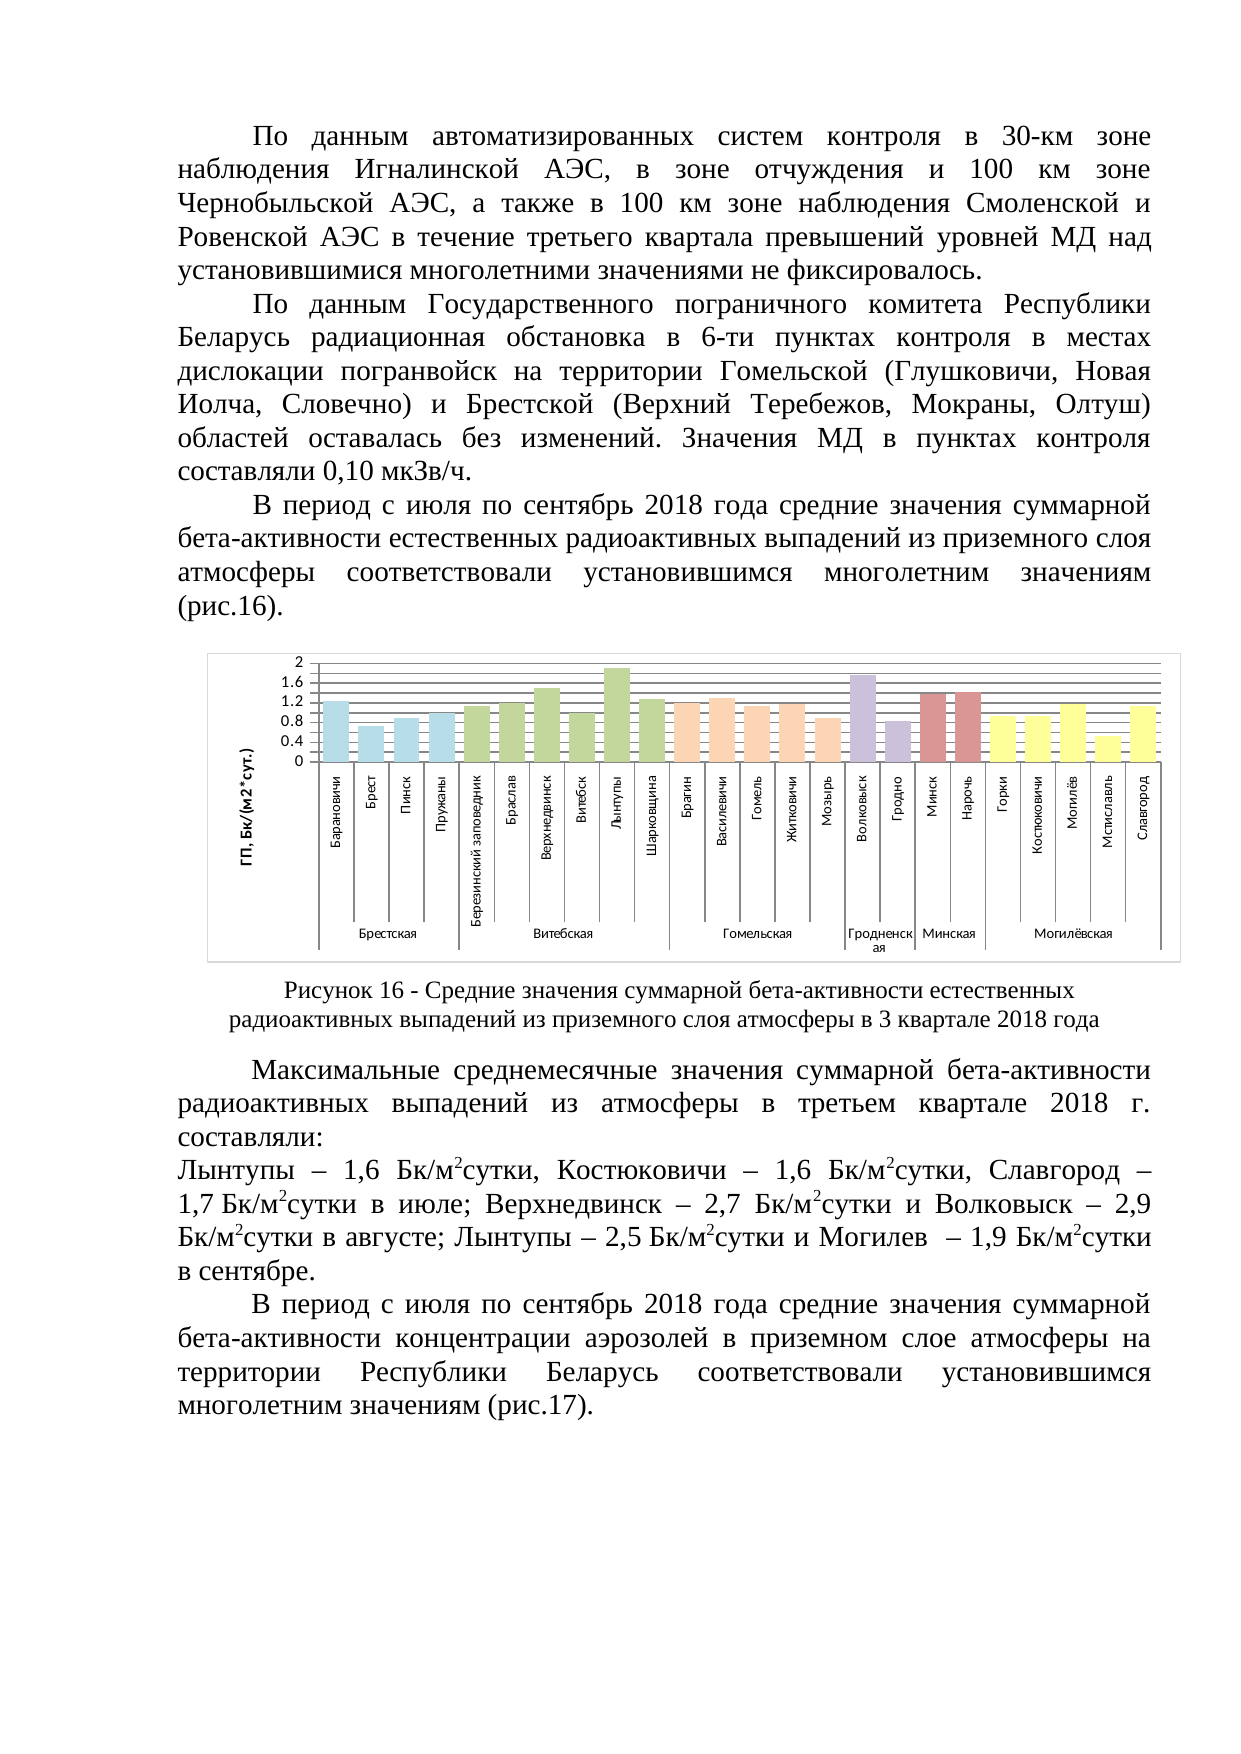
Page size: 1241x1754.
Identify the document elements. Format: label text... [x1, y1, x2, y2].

text По данным Государственного пограничного комитета Республики Беларусь радиационная обстановка в 6-ти пунктах контроля в местах дислокации погранвойск на территории Гомельской (Глушковичи, Новая Иолча, Словечно) и Брестской (Верхний Теребежов, Мокраны, Олтуш) областей оставалась без изменений. Значения МД в пунктах контроля составляли 0,10 мкЗв/ч. [177, 286, 1152, 487]
text По данным автоматизированных систем контроля в 30-км зоне наблюдения Игналинской АЭС, в зоне отчуждения и зоне Чернобыльской АЭС, а также в зоне наблюдения Смоленской и Ровенской АЭС в течение третьего квартала превышений уровней МД над установившимися многолетними значениями не фиксировалось. [177, 118, 1152, 286]
text В период с июля по сентябрь 2018 года средние значения суммарной бета-активности естественных радиоактивных выпадений из приземного слоя атмосферы соответствовали установившимся многолетним значениям (рис.16). [177, 487, 1152, 621]
text Лынтупы – 1,6 Бк/м2сутки, Костюковичи – 1,6 Бк/м2сутки, Славгород – 1,7 Бк/м2сутки в июле; Верхнедвинск – 2,7 Бк/м2сутки и Волковыск – 2,9 Бк/м2сутки в августе; Лынтупы – 2,5 Бк/м2сутки и Могилев – 1,9 Бк/м2сутки в сентябре. [177, 1152, 1152, 1287]
text Рисунок 16 - Средние значения суммарной бета-активности естественных радиоактивных выпадений из приземного слоя атмосферы в 3 квартале 2018 года [177, 975, 1152, 1033]
text В период с июля по сентябрь 2018 года средние значения суммарной бета-активности концентрации аэрозолей в приземном слое атмосферы на территории Республики Беларусь соответствовали установившимся многолетним значениям (рис.17). [177, 1287, 1152, 1421]
text Максимальные среднемесячные значения суммарной бета-активности радиоактивных выпадений из атмосферы в третьем квартале 2018 г. составляли: [177, 1052, 1152, 1152]
